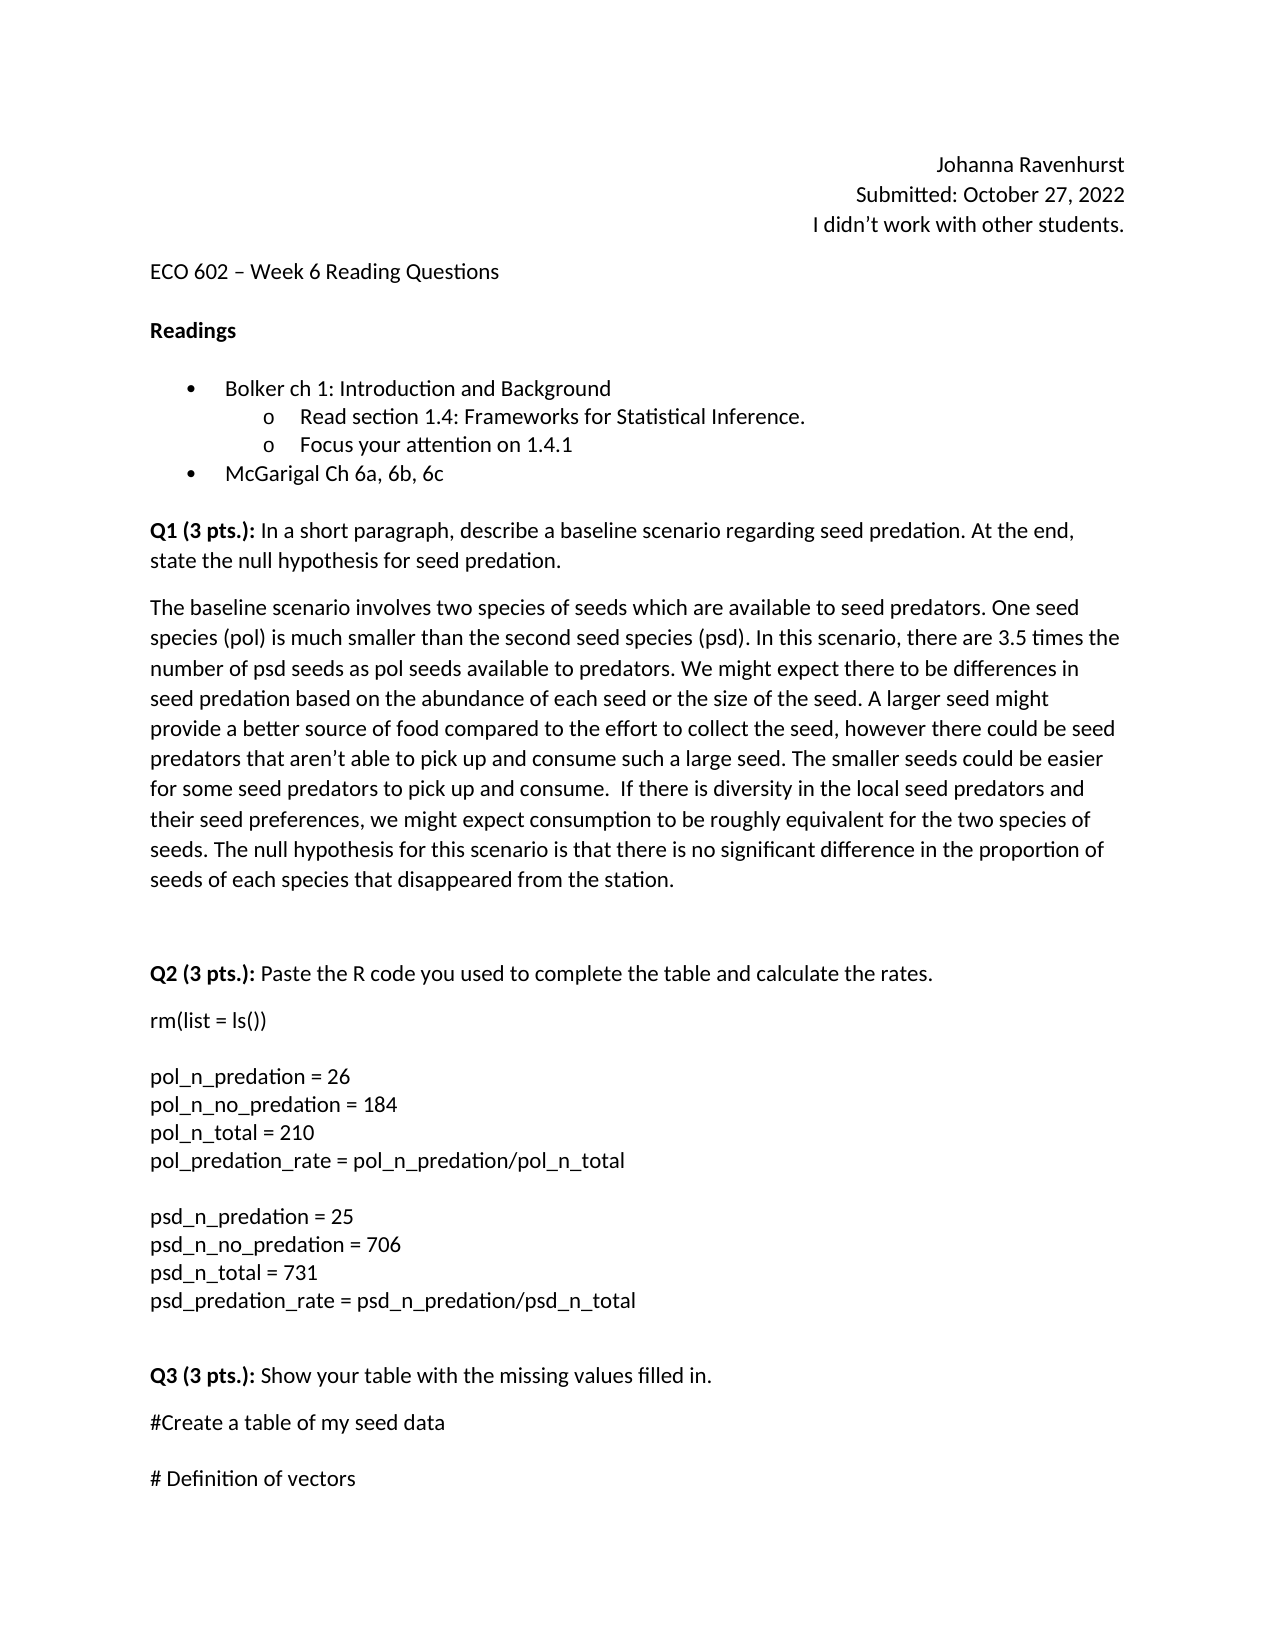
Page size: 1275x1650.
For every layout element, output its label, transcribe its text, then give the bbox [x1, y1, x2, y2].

text pol_n_total = 210 [150, 1118, 1125, 1146]
text # Definition of vectors [150, 1464, 1125, 1492]
text Q2 (3 pts.): Paste the R code you used to complete the table and calculate the rates. [150, 959, 1125, 987]
text ECO 602 – Week 6 Reading Questions [150, 257, 1125, 285]
list McGarigal Ch 6a, 6b, 6c [187, 459, 1125, 487]
text Readings [150, 317, 1125, 345]
text Q3 (3 pts.): Show your table with the missing values filled in. [150, 1361, 1125, 1389]
text psd_n_total = 731 [150, 1258, 1125, 1286]
text pol_n_predation = 26 [150, 1062, 1125, 1090]
text psd_predation_rate = psd_n_predation/psd_n_total [150, 1286, 1125, 1314]
text psd_n_predation = 25 [150, 1202, 1125, 1230]
text #Create a table of my seed data [150, 1408, 1125, 1436]
list Bolker ch 1: Introduction and Background [187, 374, 1125, 402]
text The baseline scenario involves two species of seeds which are available to seed predators. One seed species (pol) is much smaller than the second seed species (psd). In this scenario, there are 3.5 times the number of psd seeds as pol seeds available to predators. We might expect there to be differences in seed predation based on the abundance of each seed or the size of the seed. A larger seed might provide a better source of food compared to the effort to collect the seed, however there could be seed predators that aren’t able to pick up and consume such a large seed. The smaller seeds could be easier for some seed predators to pick up and consume. If there is diversity in the local seed predators and their seed preferences, we might expect consumption to be roughly equivalent for the two species of seeds. The null hypothesis for this scenario is that there is no significant difference in the proportion of seeds of each species that disappeared from the station. [150, 593, 1125, 893]
list Focus your attention on 1.4.1 [262, 430, 1125, 459]
list Read section 1.4: Frameworks for Statistical Inference. [262, 402, 1125, 430]
text pol_n_no_predation = 184 [150, 1090, 1125, 1118]
text Q1 (3 pts.): In a short paragraph, describe a baseline scenario regarding seed predation. At the end, state the null hypothesis for seed predation. [150, 516, 1125, 574]
text pol_predation_rate = pol_n_predation/pol_n_total [150, 1146, 1125, 1174]
text rm(list = ls()) [150, 1006, 1125, 1034]
text Johanna Ravenhurst Submitted: October 27, 2022 I didn’t work with other students. [150, 150, 1125, 238]
text psd_n_no_predation = 706 [150, 1230, 1125, 1258]
